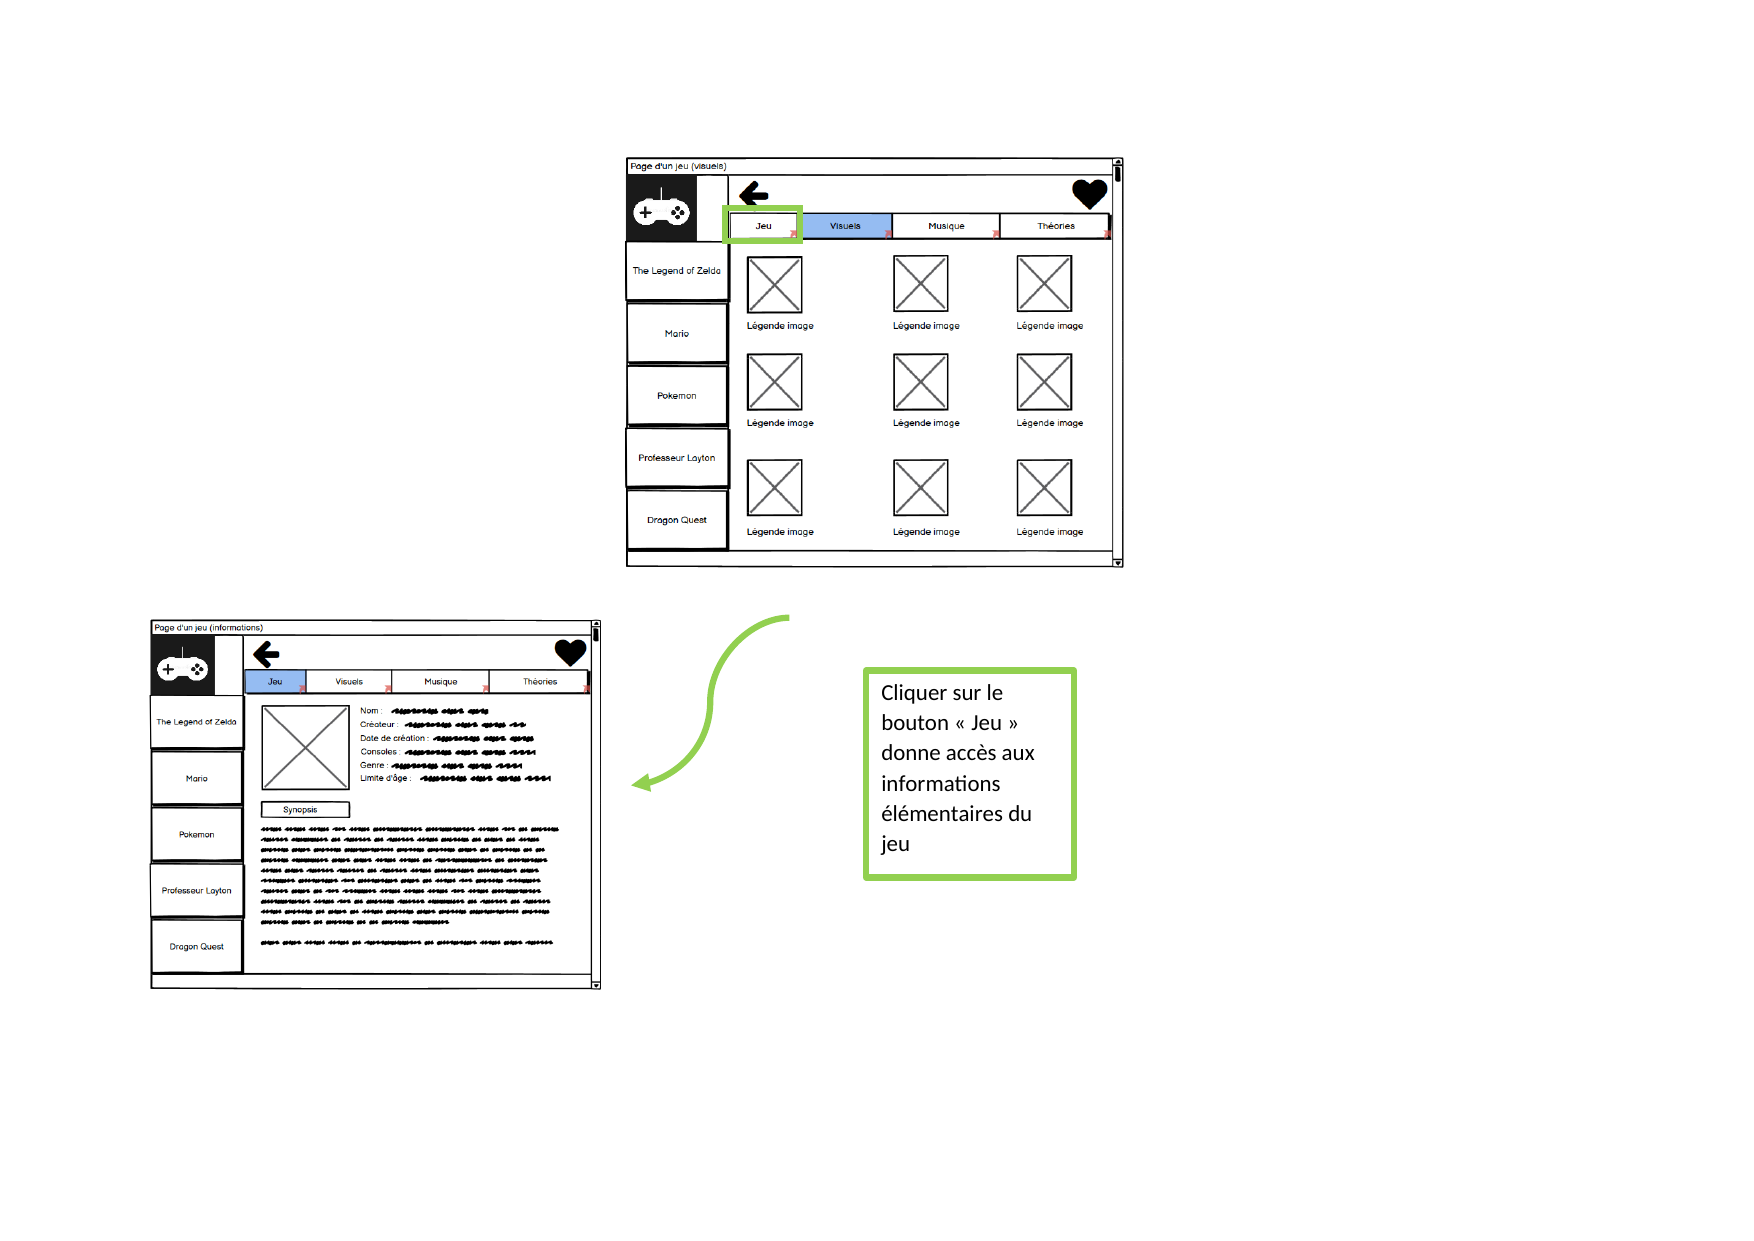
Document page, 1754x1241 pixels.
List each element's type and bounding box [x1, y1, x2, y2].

picture [625, 147, 1129, 580]
picture [147, 598, 609, 1000]
